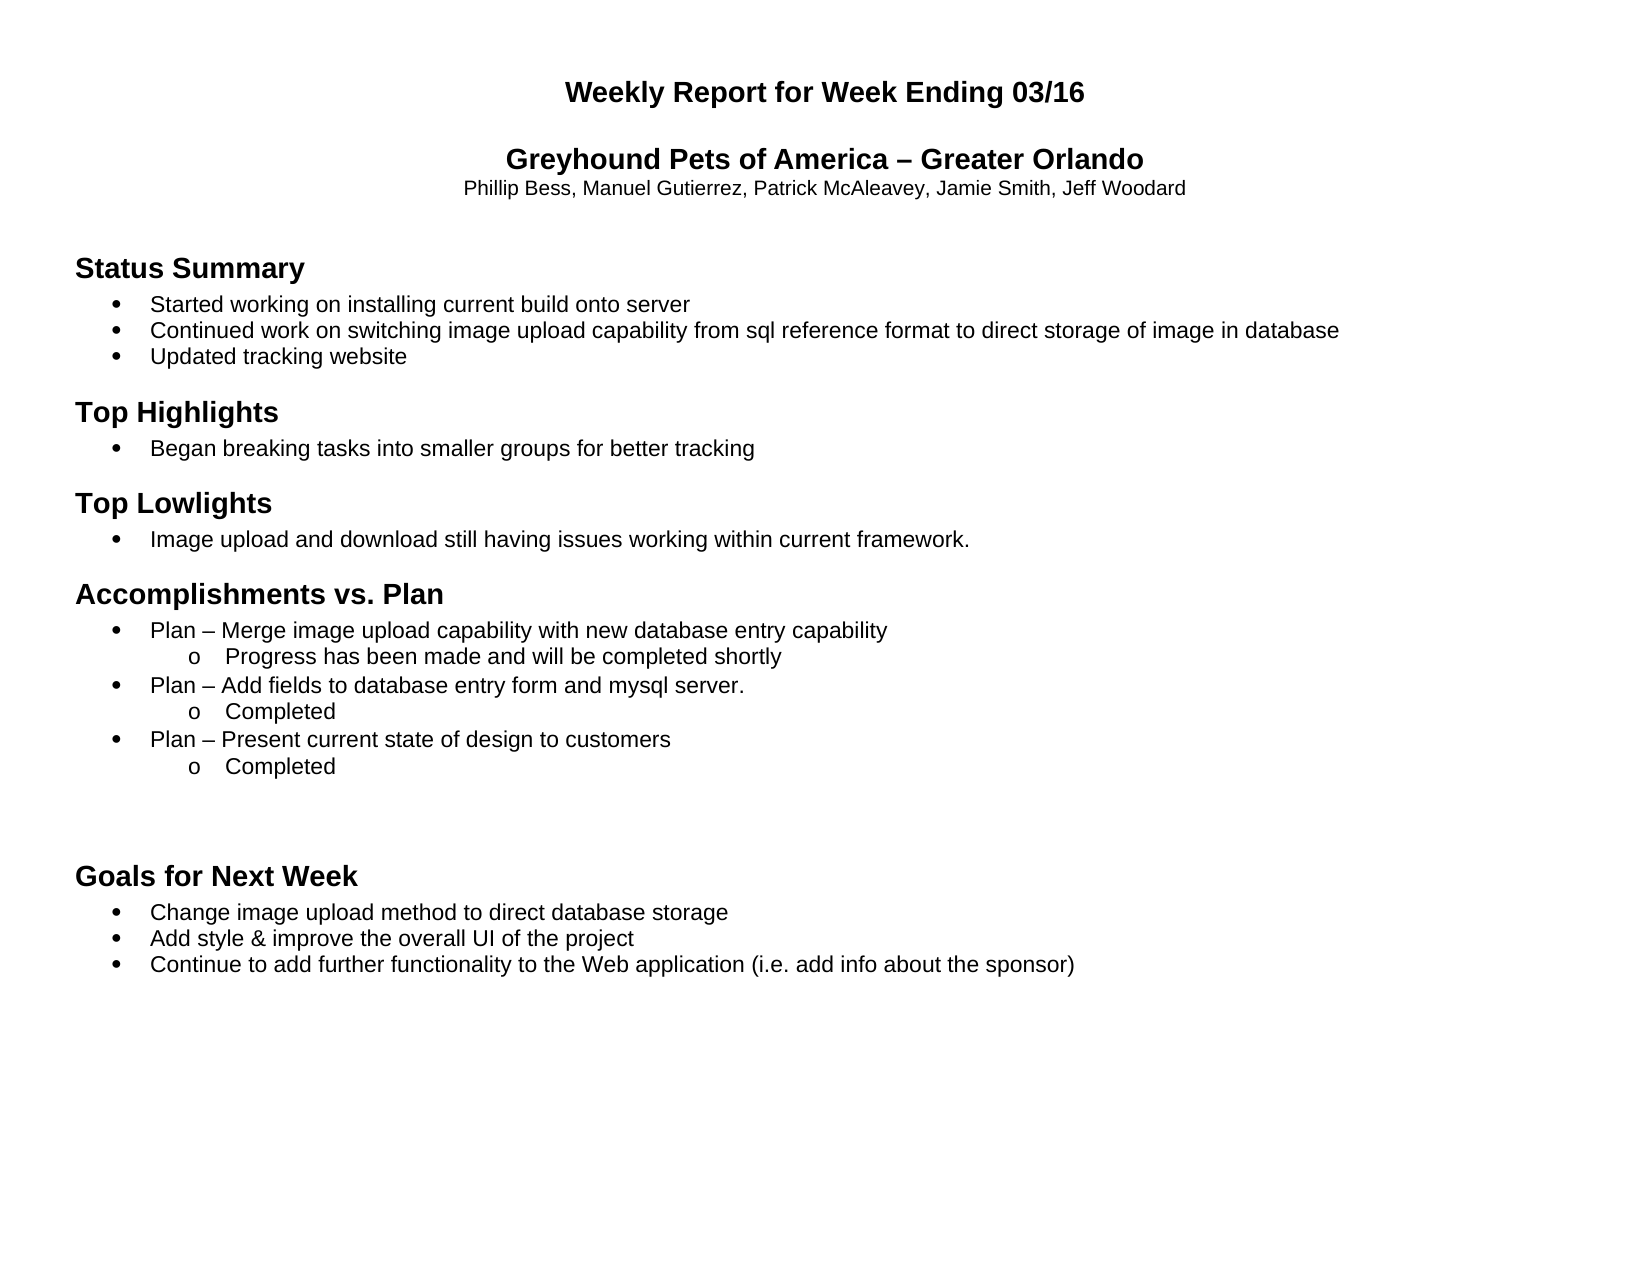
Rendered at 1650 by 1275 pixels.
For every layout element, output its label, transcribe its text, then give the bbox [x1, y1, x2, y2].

subtitle Status Summary [75, 251, 1575, 284]
title Greyhound Pets of America – Greater Orlando [75, 142, 1575, 176]
list Add style & improve the overall UI of the project [112, 925, 1575, 951]
list Image upload and download still having issues working within current framework. [112, 526, 1575, 552]
list Completed [187, 753, 1575, 781]
subtitle Top Highlights [75, 395, 1575, 428]
text Phillip Bess, Manuel Gutierrez, Patrick McAleavey, Jamie Smith, Jeff Woodard [75, 176, 1575, 199]
subtitle Goals for Next Week [75, 859, 1575, 892]
title Weekly Report for Week Ending 03/16 [75, 75, 1575, 108]
list Plan – Present current state of design to customers [112, 726, 1575, 753]
list Change image upload method to direct database storage [112, 898, 1575, 925]
list Plan – Add fields to database entry form and mysql server. [112, 672, 1575, 698]
list Progress has been made and will be completed shortly [187, 643, 1575, 672]
list Continue to add further functionality to the Web application (i.e. add info about the sponsor) [112, 951, 1575, 977]
list Updated tracking website [112, 343, 1575, 370]
list Began breaking tasks into smaller groups for better tracking [112, 434, 1575, 461]
list Continued work on switching image upload capability from sql reference format to direct storage of image in database [112, 317, 1575, 343]
subtitle Top Lowlights [75, 486, 1575, 519]
list Started working on installing current build onto server [112, 291, 1575, 317]
list Plan – Merge image upload capability with new database entry capability [112, 617, 1575, 643]
subtitle Accomplishments vs. Plan [75, 577, 1575, 611]
list Completed [187, 698, 1575, 726]
